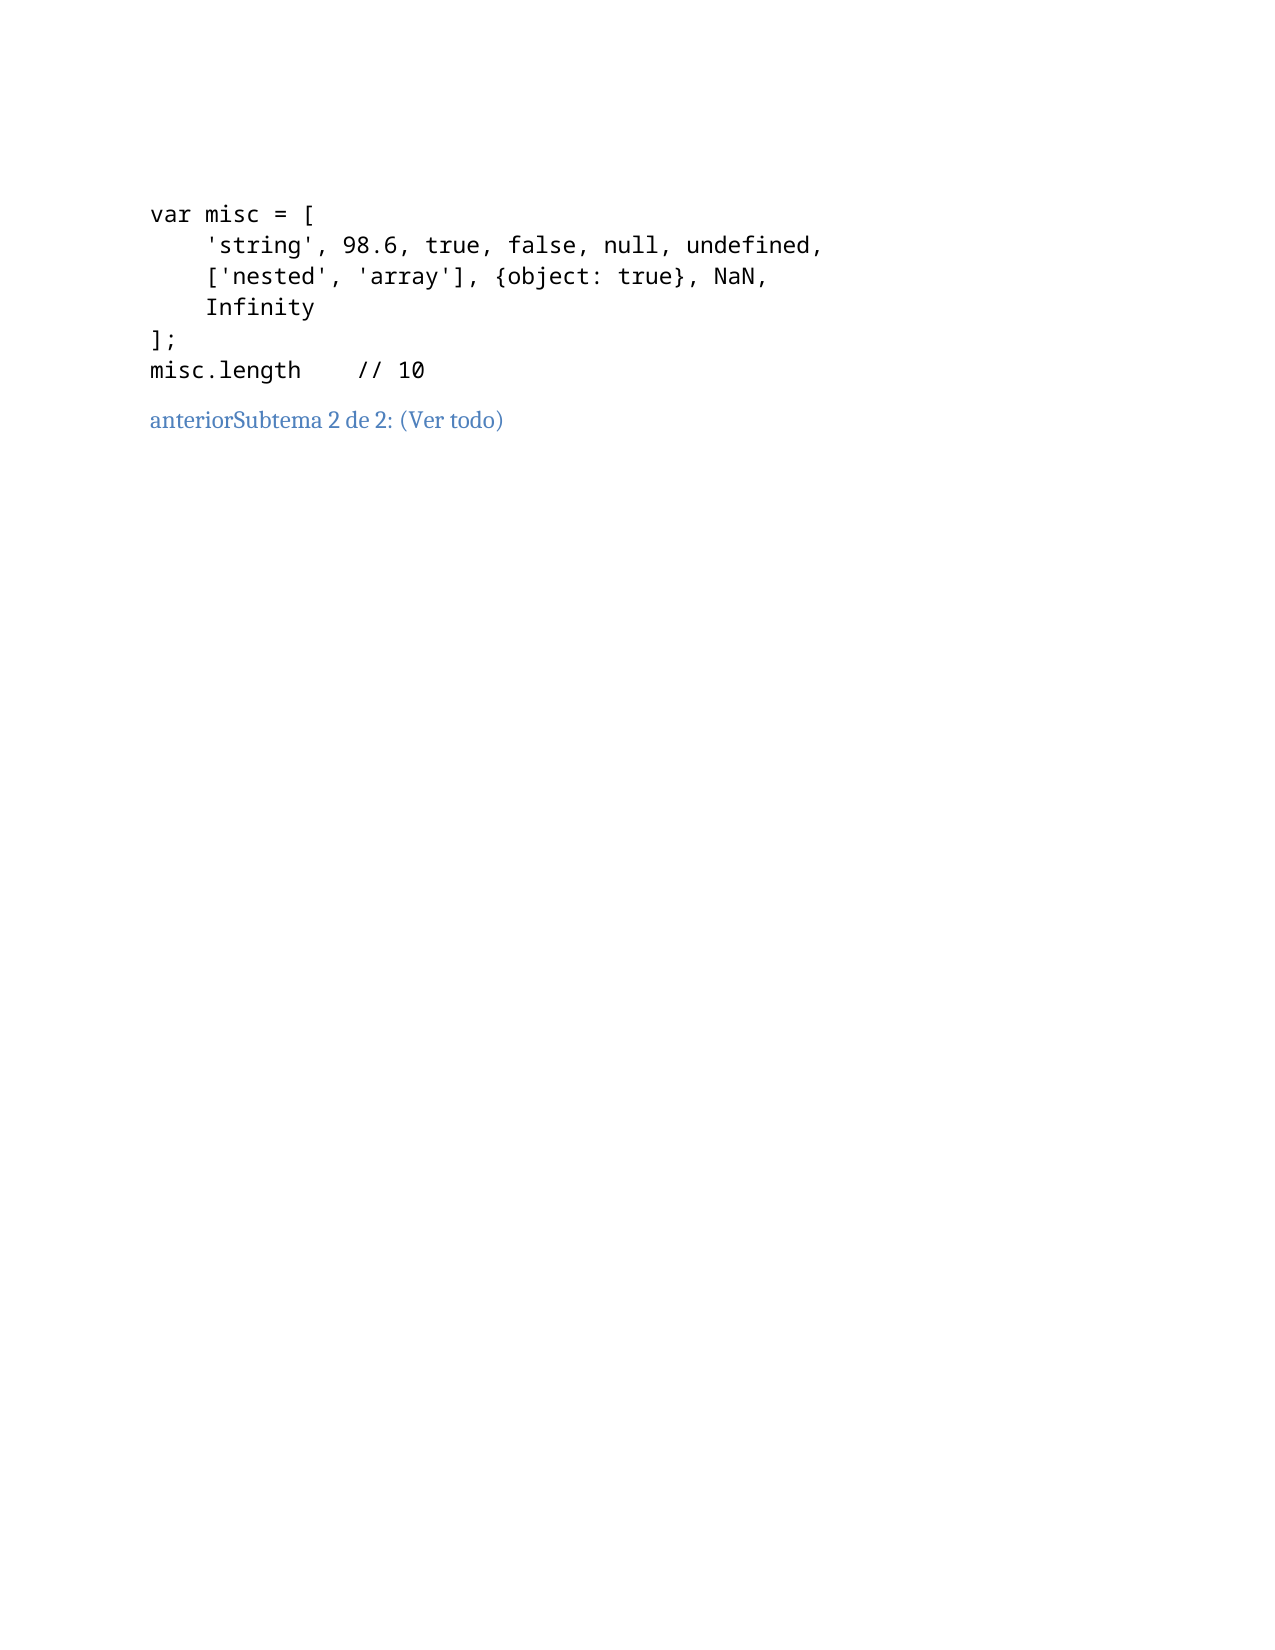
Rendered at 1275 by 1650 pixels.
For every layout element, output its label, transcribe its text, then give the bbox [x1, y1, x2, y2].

text anteriorSubtema 2 de 2: (Ver todo) [150, 406, 1125, 463]
text var misc = [ 'string', 98.6, true, false, null, undefined, ['nested', 'array'], {object: true}, NaN, Infinity ]; misc.length // 10 [150, 197, 1125, 385]
